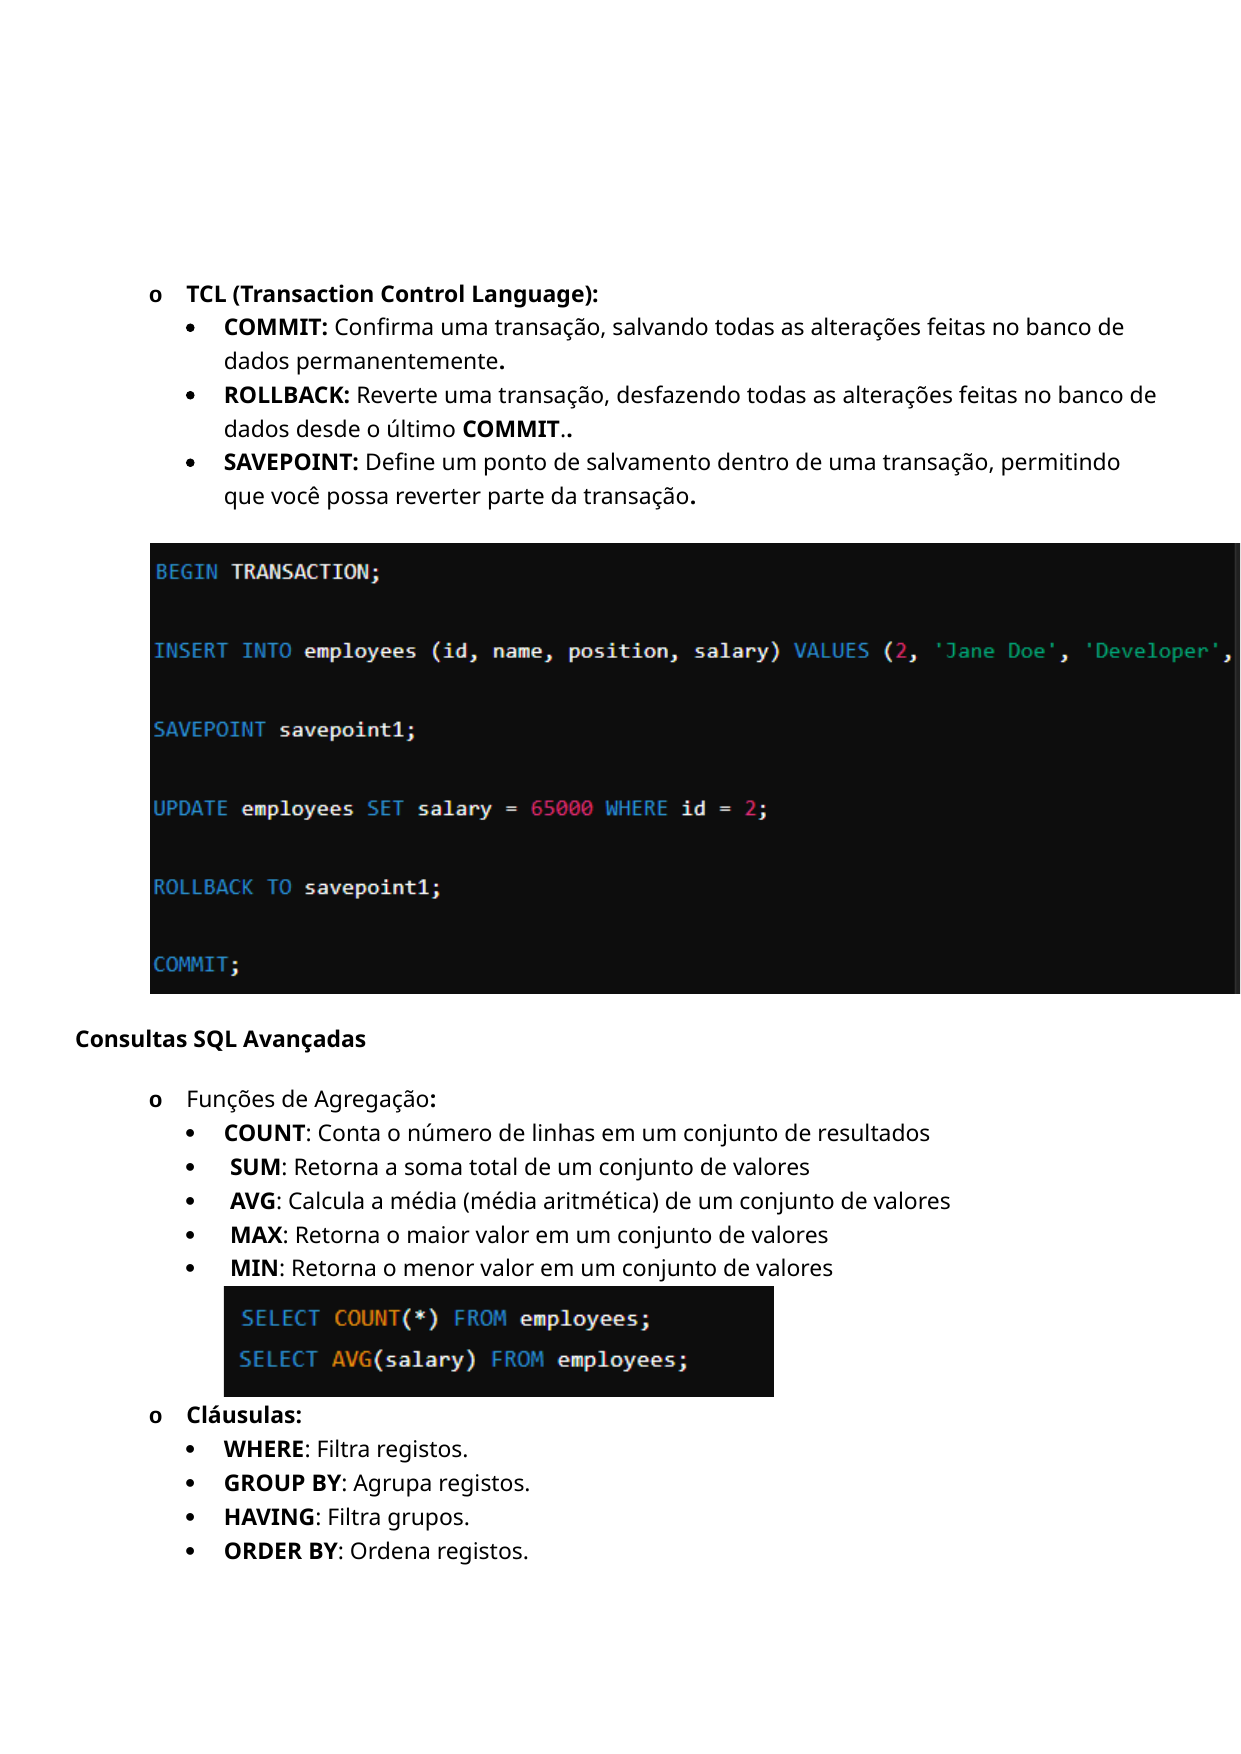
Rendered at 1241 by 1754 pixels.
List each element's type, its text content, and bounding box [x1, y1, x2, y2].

list Funções de Agregação: [149, 1083, 1165, 1115]
list COMMIT: Confirma uma transação, salvando todas as alterações feitas no banco de dados permanentemente. [186, 311, 1165, 376]
list GROUP BY: Agrupa registos. [186, 1467, 1165, 1498]
list MIN: Retorna o menor valor em um conjunto de valores [186, 1252, 1165, 1283]
list SAVEPOINT: Define um ponto de salvamento dentro de uma transação, permitindo que você possa reverter parte da transação. [186, 446, 1165, 511]
list MAX: Retorna o maior valor em um conjunto de valores [186, 1218, 1165, 1250]
list HAVING: Filtra grupos. [186, 1501, 1165, 1532]
list ORDER BY: Ordena registos. [186, 1534, 1165, 1566]
text Consultas SQL Avançadas [75, 1023, 1165, 1054]
list SUM: Retorna a soma total de um conjunto de valores [186, 1151, 1165, 1182]
list WHERE: Filtra registos. [186, 1433, 1165, 1464]
list Cláusulas: [149, 1399, 1165, 1431]
list TCL (Transaction Control Language): [149, 277, 1165, 309]
picture [223, 1286, 774, 1397]
list AVG: Calcula a média (média aritmética) de um conjunto de valores [186, 1185, 1165, 1216]
list ROLLBACK: Reverte uma transação, desfazendo todas as alterações feitas no banco de dados desde o último COMMIT.. [186, 379, 1165, 444]
list COUNT: Conta o número de linhas em um conjunto de resultados [186, 1117, 1165, 1148]
picture [150, 543, 1241, 994]
